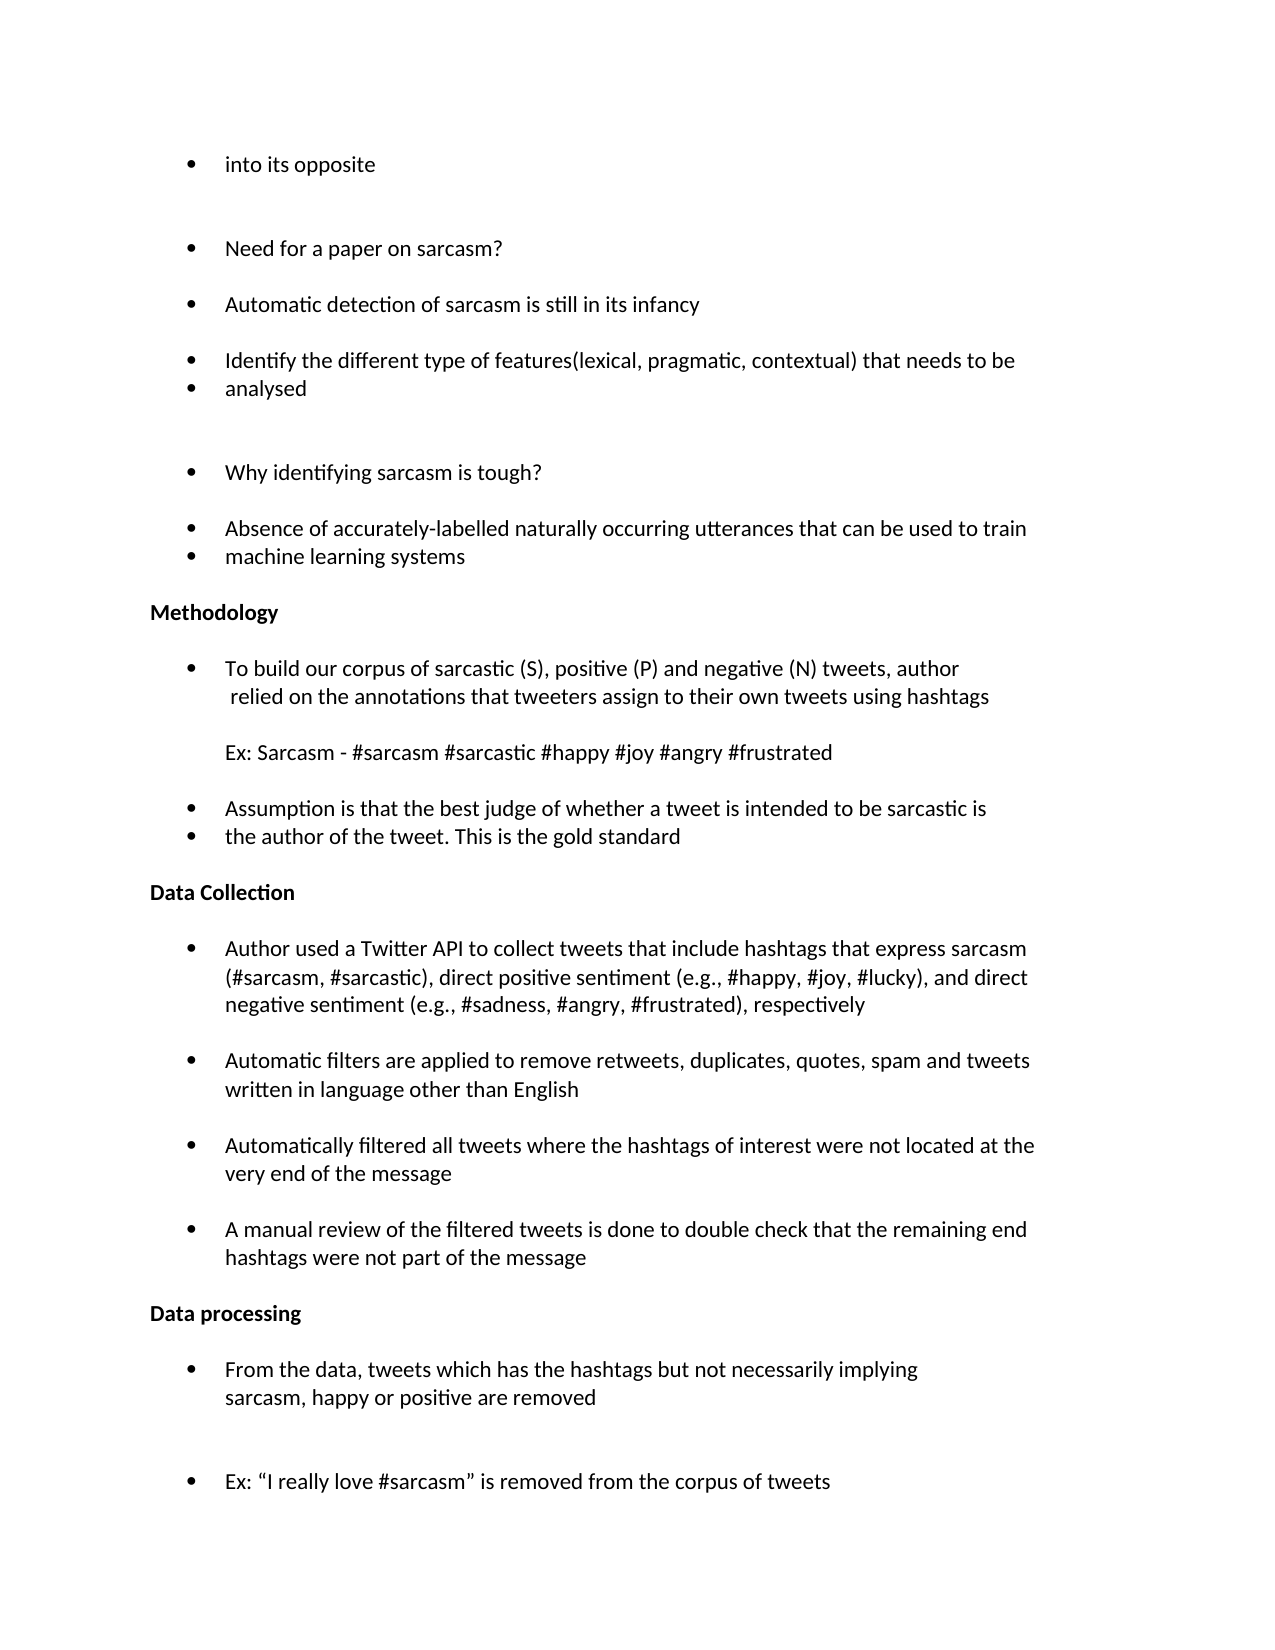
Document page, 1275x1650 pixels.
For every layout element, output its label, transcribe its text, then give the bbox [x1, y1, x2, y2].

list the author of the tweet. This is the gold standard [187, 822, 1125, 851]
list hashtags were not part of the message [225, 1243, 1125, 1271]
list A manual review of the filtered tweets is done to double check that the remaining end [187, 1215, 1125, 1243]
list relied on the annotations that tweeters assign to their own tweets using hashtags [225, 682, 1125, 710]
list analysed [187, 374, 1125, 402]
list Assumption is that the best judge of whether a tweet is intended to be sarcastic is [187, 794, 1125, 822]
list Ex: Sarcasm - #sarcasm #sarcastic #happy #joy #angry #frustrated [225, 738, 1125, 766]
list negative sentiment (e.g., #sadness, #angry, #frustrated), respectively [225, 991, 1125, 1019]
list sarcasm, happy or positive are removed [225, 1383, 1125, 1411]
list Why identifying sarcasm is tough? [187, 458, 1125, 486]
list Automatic detection of sarcasm is still in its infancy [187, 290, 1125, 318]
list into its opposite [187, 150, 1125, 178]
list (#sarcasm, #sarcastic), direct positive sentiment (e.g., #happy, #joy, #lucky), and direct [225, 963, 1125, 991]
list Ex: “I really love #sarcasm” is removed from the corpus of tweets [187, 1467, 1125, 1495]
list machine learning systems [187, 542, 1125, 570]
text Methodology [150, 598, 1125, 626]
list Author used a Twitter API to collect tweets that include hashtags that express sarcasm [187, 934, 1125, 963]
list Automatic filters are applied to remove retweets, duplicates, quotes, spam and tweets [187, 1047, 1125, 1075]
list Absence of accurately-labelled naturally occurring utterances that can be used to train [187, 514, 1125, 542]
list From the data, tweets which has the hashtags but not necessarily implying [187, 1355, 1125, 1383]
text Data Collection [150, 878, 1125, 907]
list written in language other than English [225, 1075, 1125, 1103]
list Automatically filtered all tweets where the hashtags of interest were not located at the [187, 1131, 1125, 1159]
list very end of the message [225, 1159, 1125, 1187]
list Identify the different type of features(lexical, pragmatic, contextual) that needs to be [187, 346, 1125, 374]
text Data processing [150, 1299, 1125, 1327]
list To build our corpus of sarcastic (S), positive (P) and negative (N) tweets, author [187, 654, 1125, 682]
list Need for a paper on sarcasm? [187, 234, 1125, 262]
